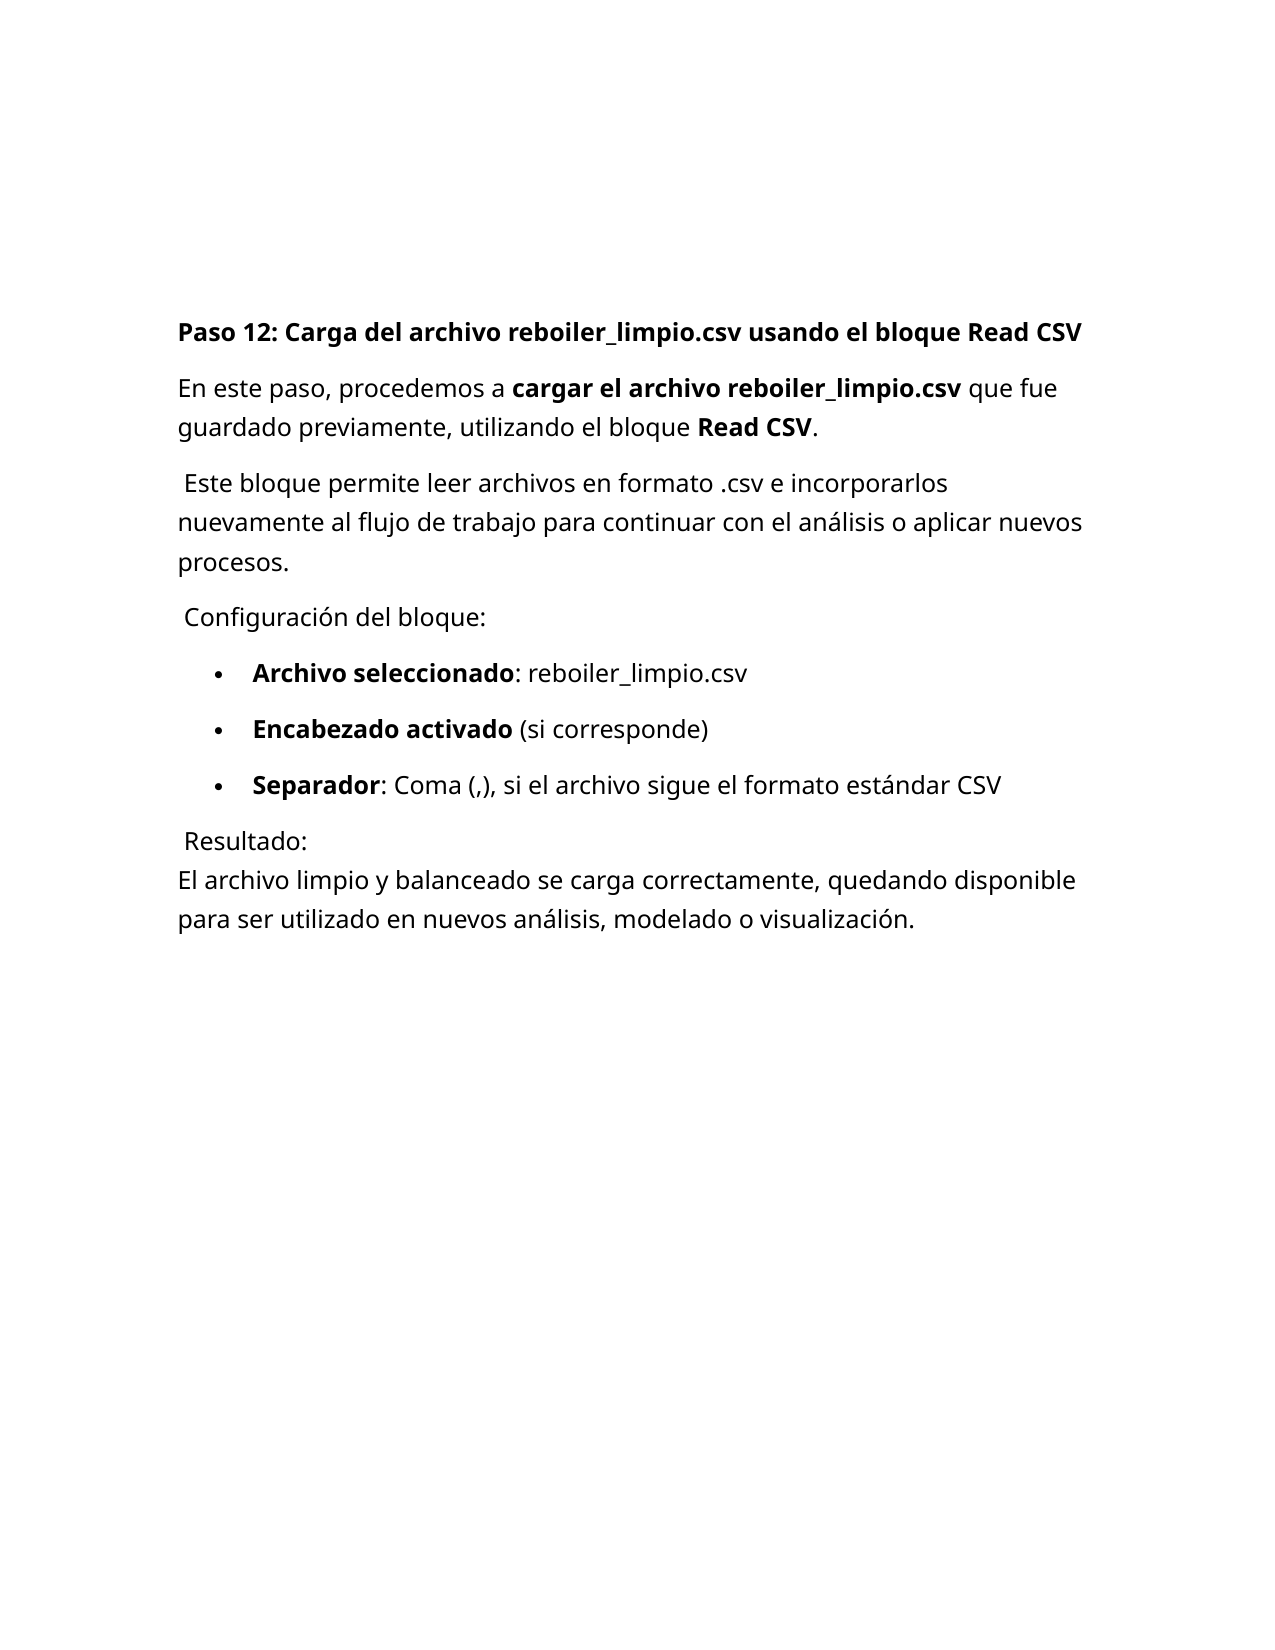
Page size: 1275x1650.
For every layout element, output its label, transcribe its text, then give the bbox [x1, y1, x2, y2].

text En este paso, procedemos a cargar el archivo reboiler_limpio.csv que fue guardado previamente, utilizando el bloque Read CSV. [177, 371, 1098, 444]
text Resultado: El archivo limpio y balanceado se carga correctamente, quedando disponible para ser utilizado en nuevos análisis, modelado o visualización. [177, 823, 1098, 936]
text Configuración del bloque: [177, 600, 1098, 634]
text Paso 12: Carga del archivo reboiler_limpio.csv usando el bloque Read CSV [177, 315, 1098, 349]
text Este bloque permite leer archivos en formato .csv e incorporarlos nuevamente al flujo de trabajo para continuar con el análisis o aplicar nuevos procesos. [177, 466, 1098, 578]
list Archivo seleccionado: reboiler_limpio.csv [215, 656, 1098, 690]
list Encabezado activado (si corresponde) [215, 712, 1098, 746]
list Separador: Coma (,), si el archivo sigue el formato estándar CSV [215, 768, 1098, 802]
